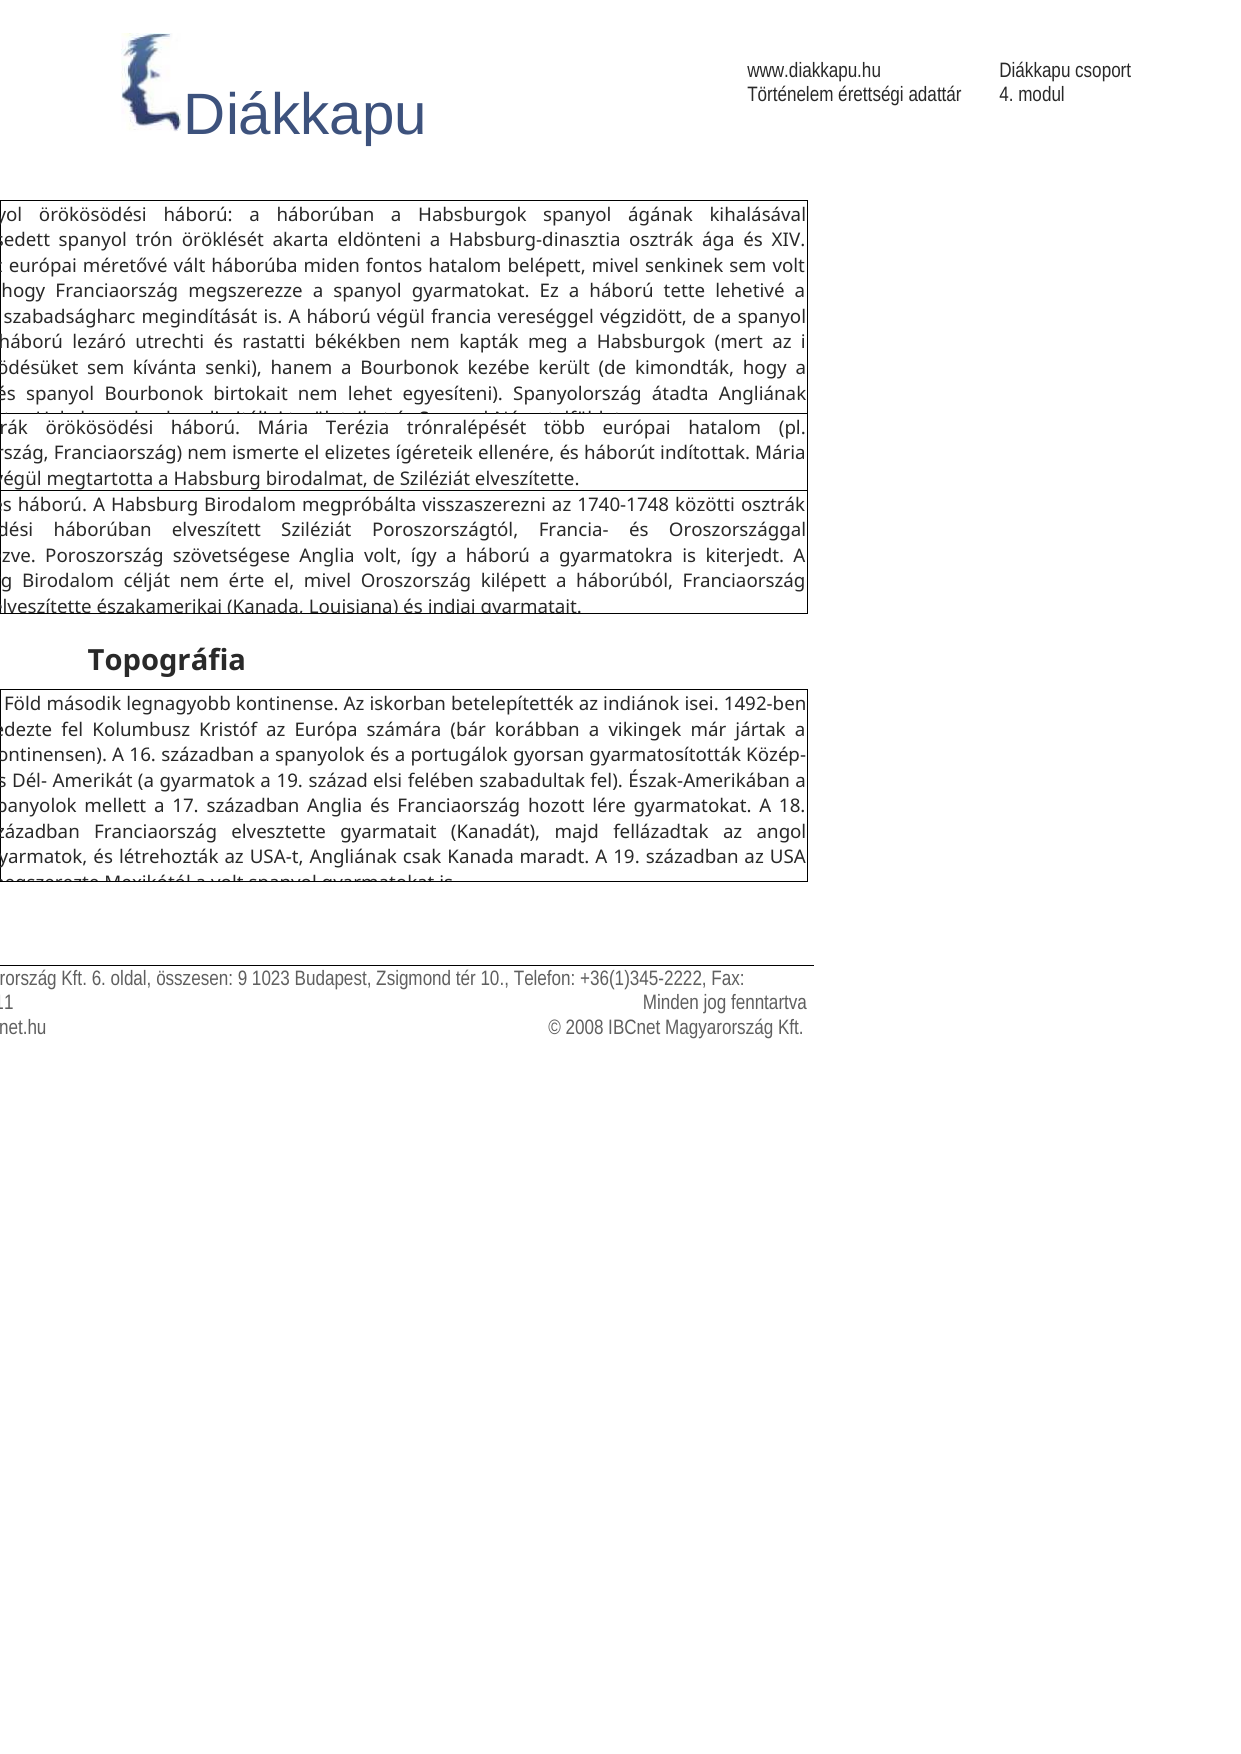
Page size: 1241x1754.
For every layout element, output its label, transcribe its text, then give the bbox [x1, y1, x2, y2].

picture [121, 33, 182, 132]
table_cell A hétéves háború. A Habsburg Birodalom megpróbálta visszaszerezni az 1740-1748 közötti osztrák örökösödési háborúban elveszített Sziléziát Poroszországtól, Francia- és Oroszországgal szövetkezve. Poroszország szövetségese Anglia volt, így a háború a gyarmatokra is kiterjedt. A Habsburg Birodalom célját nem érte el, mivel Oroszország kilépett a háborúból, Franciaország viszont elveszítette északamerikai (Kanada, Louisiana) és indiai gyarmatait. [1, 491, 807, 613]
table_cell A spanyol örökösödési háború: a háborúban a Habsburgok spanyol ágának kihalásával megüresedett spanyol trón öröklését akarta eldönteni a Habsburg-dinasztia osztrák ága és XIV. Lajos. Az európai méretővé vált háborúba miden fontos hatalom belépett, mivel senkinek sem volt érdeke, hogy Franciaország megszerezze a spanyol gyarmatokat. Ez a háború tette lehetivé a Rákóczi- szabadságharc megindítását is. A háború végül francia vereséggel végzidött, de a spanyol trónt a háború lezáró utrechti és rastatti békékben nem kapták meg a Habsburgok (mert az i megerisödésüket sem kívánta senki), hanem a Bourbonok kezébe került (de kimondták, hogy a francia és spanyol Bourbonok birtokait nem lehet egyesíteni). Spanyolország átadta Angliának Gibraltárt, a Habsburgoknak pedig itáliai területeiket és Spanyol-Németalföldet. [1, 201, 807, 413]
text Topográfia [87, 639, 501, 679]
table_cell diakkapu@ibcnet.hu © 2008 IBCnet Magyarország Kft. [0, 1013, 814, 1039]
table_cell Az osztrák örökösödési háború. Mária Terézia trónralépését több európai hatalom (pl. Poroszország, Franciaország) nem ismerte el elizetes ígéreteik ellenére, és háborút indítottak. Mária Terézia végül megtartotta a Habsburg birodalmat, de Sziléziát elveszítette. [1, 414, 807, 490]
table_header A Föld második legnagyobb kontinense. Az iskorban betelepítették az indiánok isei. 1492-ben fedezte fel Kolumbusz Kristóf az Európa számára (bár korábban a vikingek már jártak a kontinensen). A 16. században a spanyolok és a portugálok gyorsan gyarmatosították Közép- és Dél- Amerikát (a gyarmatok a 19. század elsi felében szabadultak fel). Észak-Amerikában a spanyolok mellett a 17. században Anglia és Franciaország hozott lére gyarmatokat. A 18. században Franciaország elvesztette gyarmatait (Kanadát), majd fellázadtak az angol gyarmatok, és létrehozták az USA-t, Angliának csak Kanada maradt. A 19. században az USA megszerezte Mexikótól a volt spanyol gyarmatokat is. [1, 690, 807, 881]
table_header IBCnet Magyarország Kft. 6. oldal, összesen: 9 1023 Budapest, Zsigmond tér 10., Telefon: +36(1)345-2222, Fax: +36(1)345-2211 Minden jog fenntartva [0, 966, 814, 1013]
